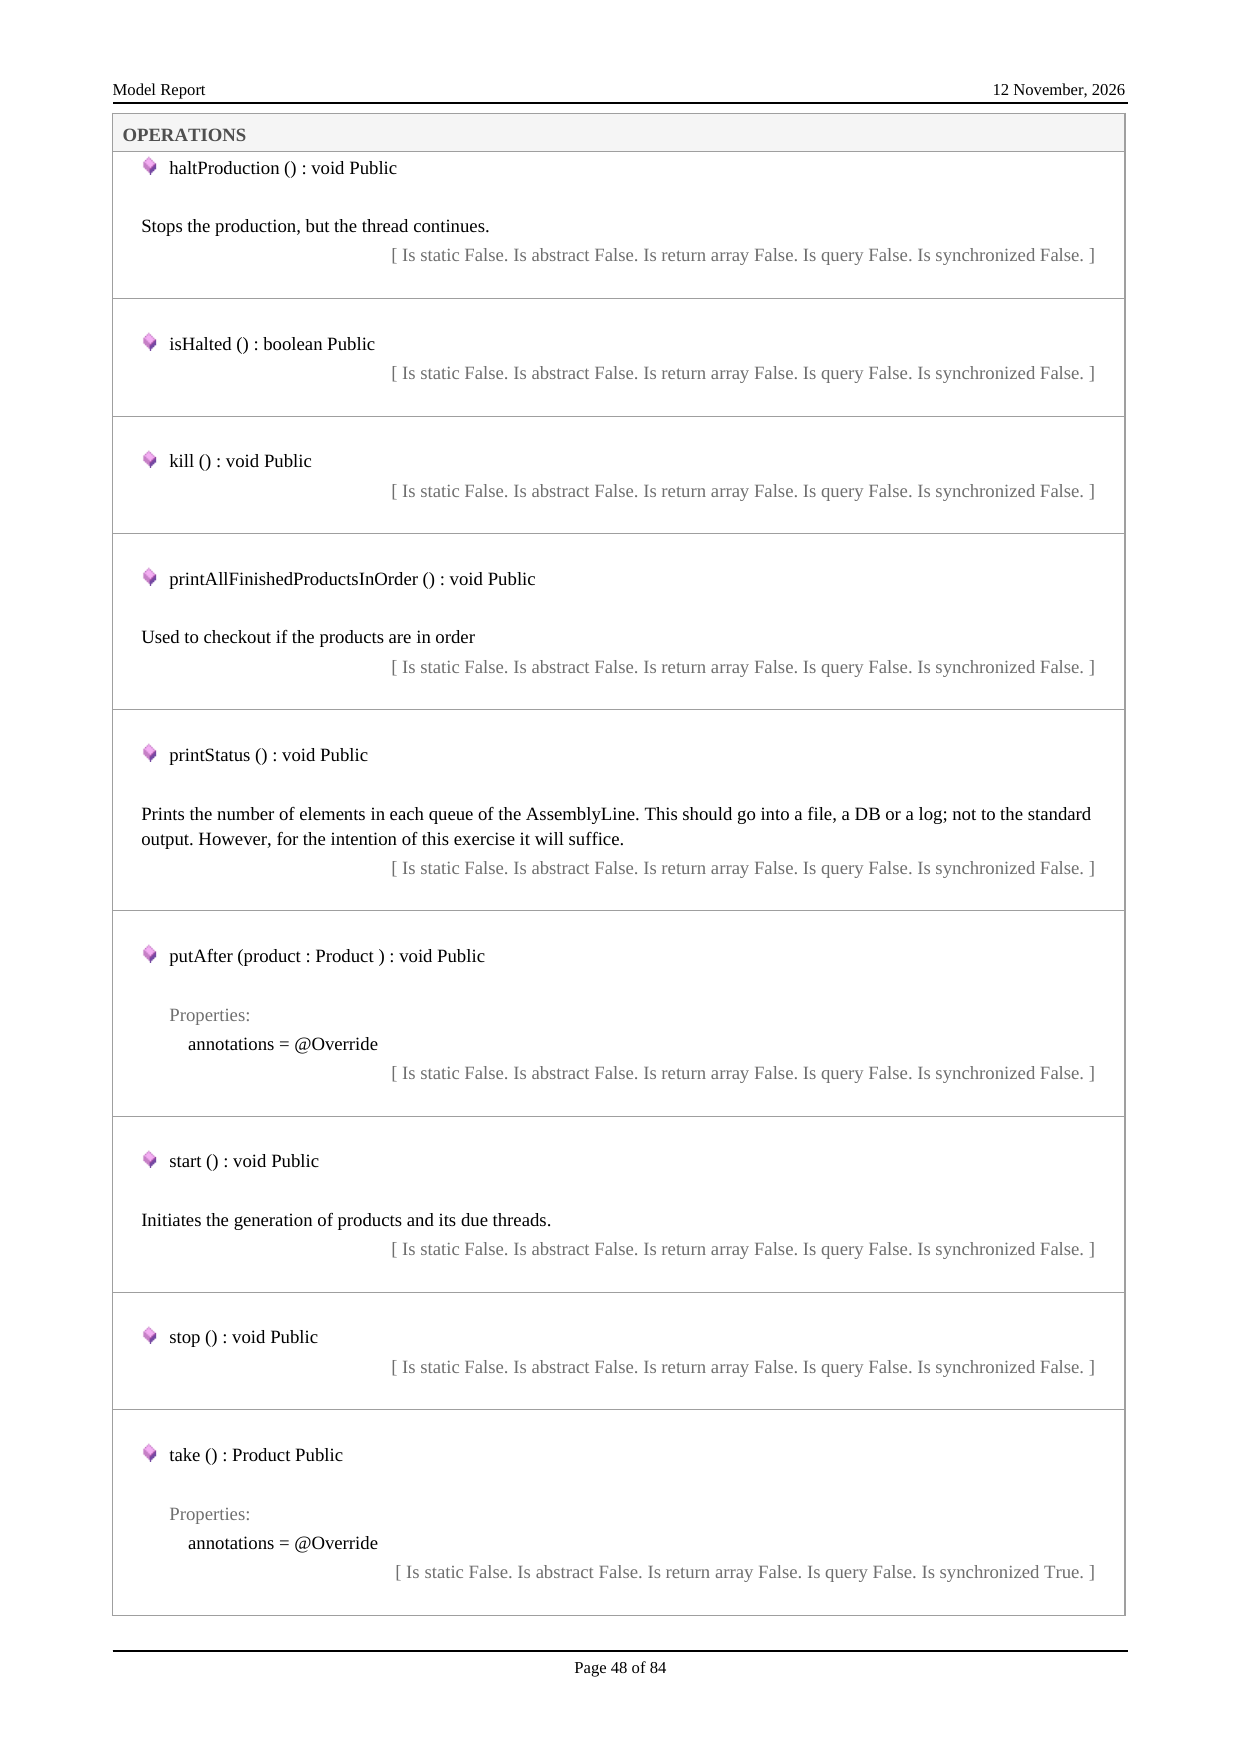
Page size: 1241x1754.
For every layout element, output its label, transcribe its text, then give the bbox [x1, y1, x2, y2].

picture [141, 1442, 160, 1462]
table_header start () : void Public Initiates the generation of products and its due threads. [ Is static False. Is abstract False. Is return array False. Is query False. Is synchronized False. ] [113, 1117, 1124, 1292]
picture [141, 1325, 160, 1344]
picture [141, 1149, 160, 1168]
table_header OPERATIONS [113, 114, 1124, 151]
picture [141, 331, 160, 351]
table_header printStatus () : void Public Prints the number of elements in each queue of the AssemblyLine. This should go into a file, a DB or a log; not to the standard output. However, for the intention of this exercise it will suffice. [ Is static False. Is abstract False. Is return array False. Is query False. Is synchronized False. ] [113, 710, 1124, 910]
picture [141, 566, 160, 586]
picture [141, 155, 160, 175]
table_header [113, 152, 1124, 298]
table_header printAllFinishedProductsInOrder () : void Public Used to checkout if the products are in order [ Is static False. Is abstract False. Is return array False. Is query False. Is synchronized False. ] [113, 534, 1124, 709]
table_header kill () : void Public [ Is static False. Is abstract False. Is return array False. Is query False. Is synchronized False. ] [113, 417, 1124, 533]
picture [141, 742, 160, 762]
table_header isHalted () : boolean Public [ Is static False. Is abstract False. Is return array False. Is query False. Is synchronized False. ] [113, 299, 1124, 416]
table_header stop () : void Public [ Is static False. Is abstract False. Is return array False. Is query False. Is synchronized False. ] [113, 1293, 1124, 1409]
picture [141, 943, 160, 963]
table_header putAfter (product : Product ) : void Public Properties: annotations = @Override [ Is static False. Is abstract False. Is return array False. Is query False. Is synchronized False. ] [113, 911, 1124, 1116]
picture [141, 449, 160, 468]
table_header take () : Product Public Properties: annotations = @Override [ Is static False. Is abstract False. Is return array False. Is query False. Is synchronized True. ] [113, 1410, 1124, 1614]
